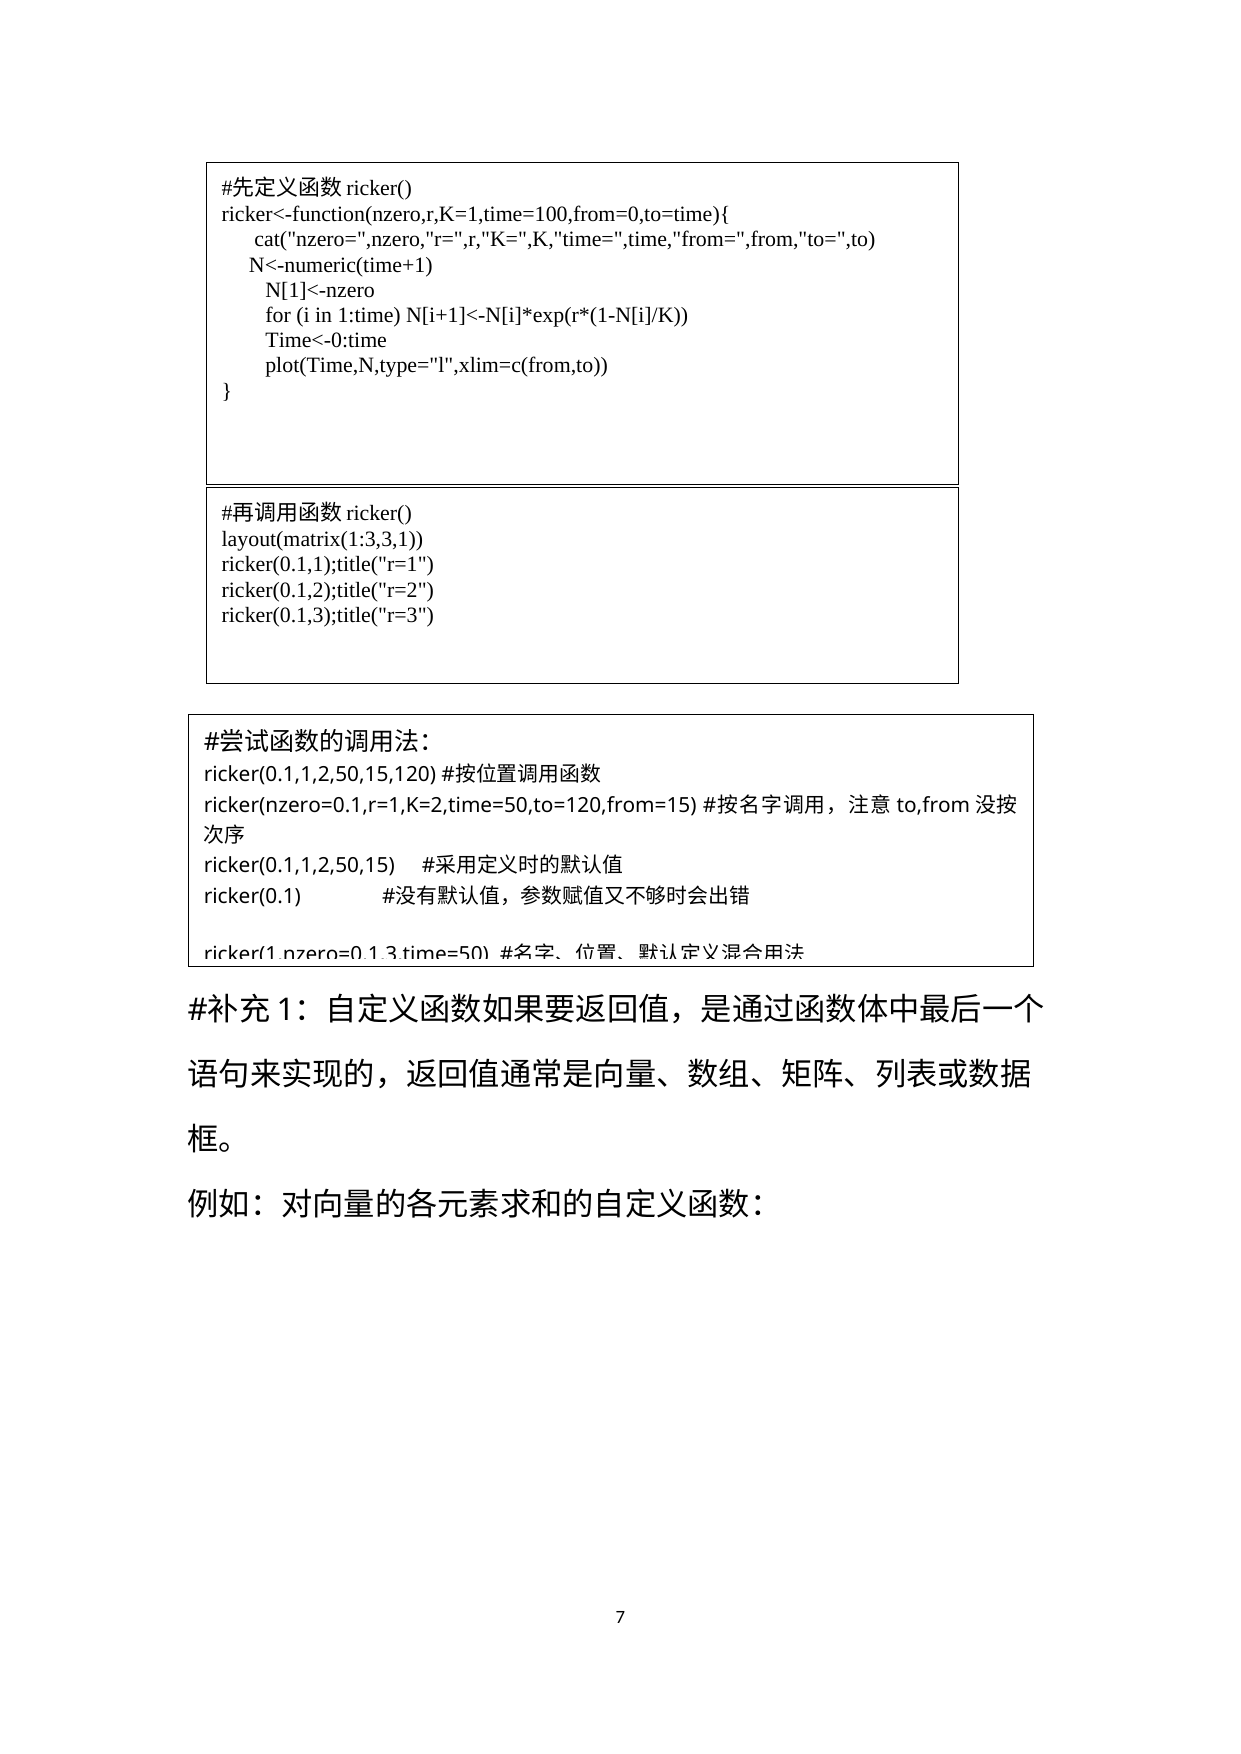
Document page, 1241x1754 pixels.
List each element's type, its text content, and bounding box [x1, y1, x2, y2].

text 例如：对向量的各元素求和的自定义函数： [187, 1169, 1053, 1234]
text #补充1：自定义函数如果要返回值，是通过函数体中最后一个语句来实现的，返回值通常是向量、数组、矩阵、列表或数据框。 [187, 974, 1053, 1169]
